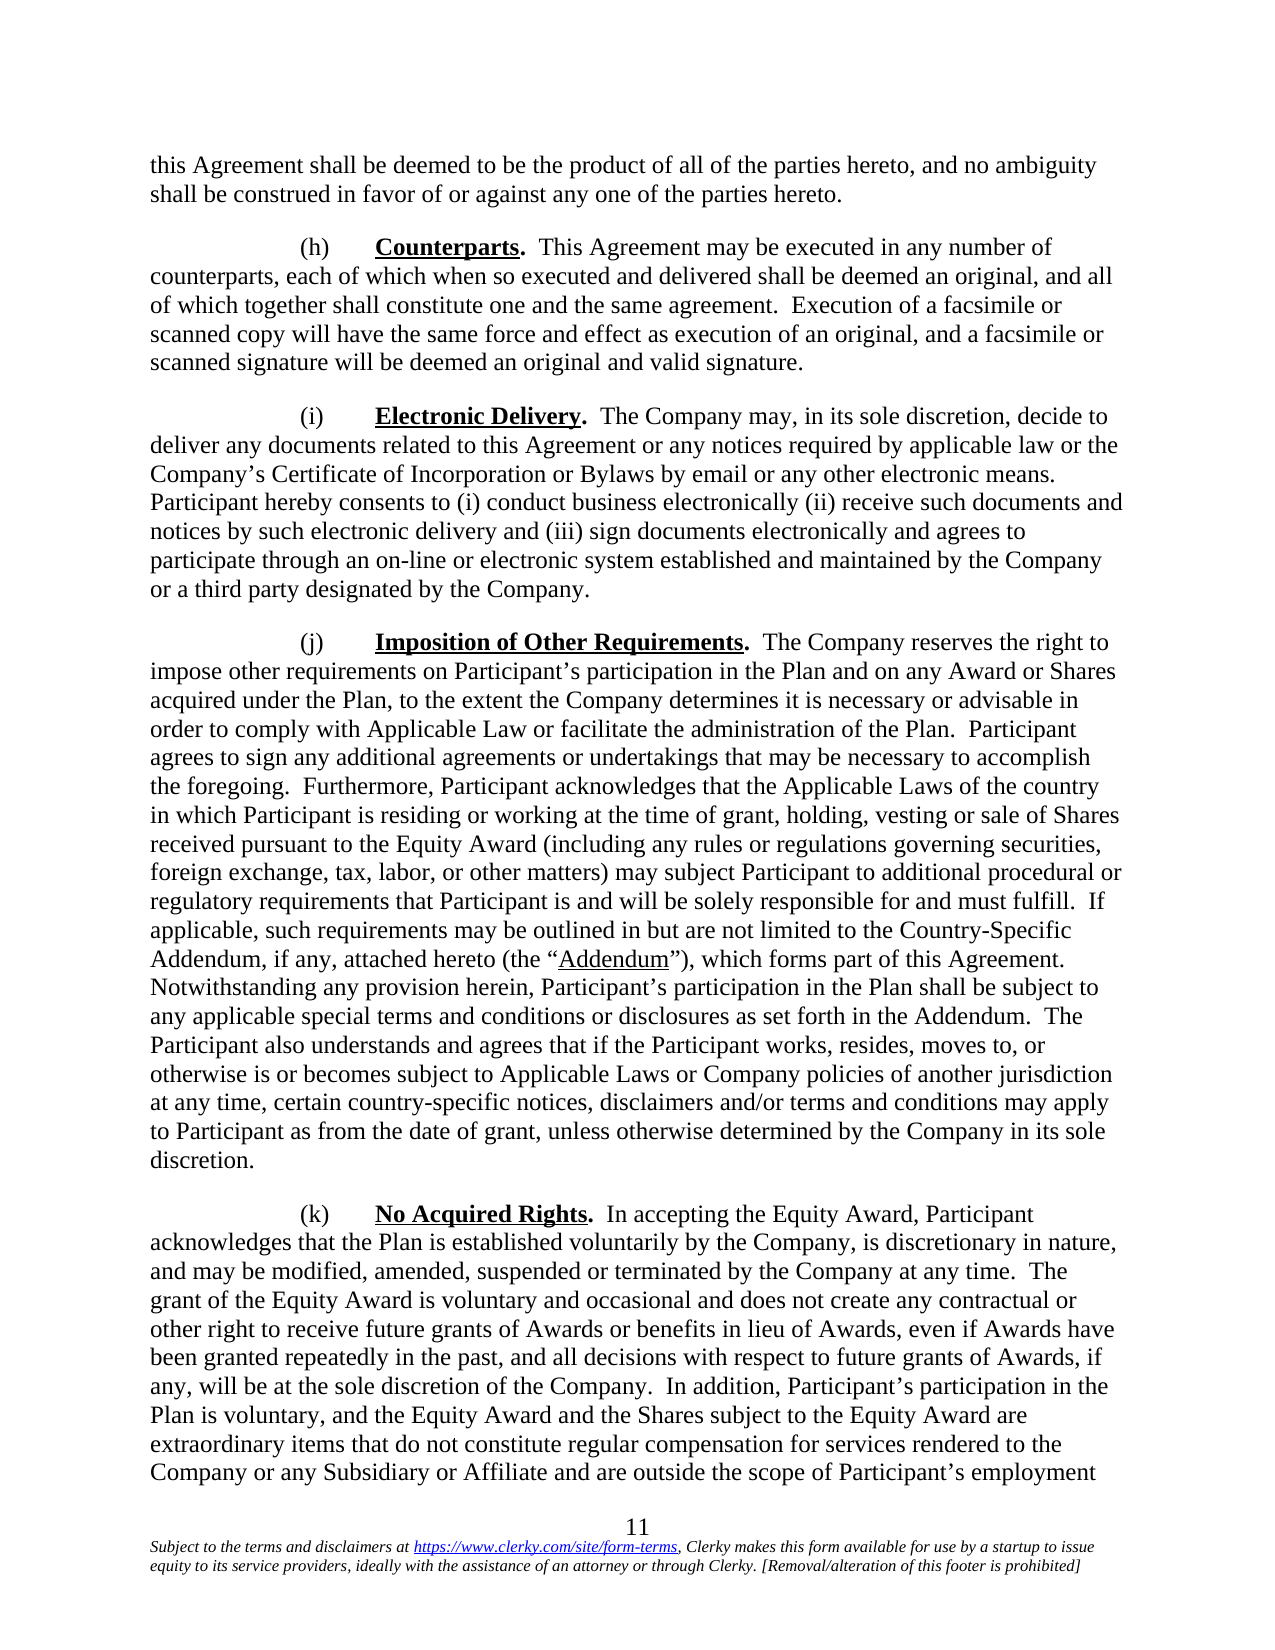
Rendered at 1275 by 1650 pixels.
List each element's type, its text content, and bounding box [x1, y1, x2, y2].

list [150, 1199, 1125, 1486]
list Counterparts. This Agreement may be executed in any number of counterparts, each of which when so executed and delivered shall be deemed an original, and all of which together shall constitute one and the same agreement. Execution of a facsimile or scanned copy will have the same force and effect as execution of an original, and a facsimile or scanned signature will be deemed an original and valid signature. [150, 232, 1125, 376]
list Electronic Delivery. The Company may, in its sole discretion, decide to deliver any documents related to this Agreement or any notices required by applicable law or the Company’s Certificate of Incorporation or Bylaws by email or any other electronic means. Participant hereby consents to (i) conduct business electronically (ii) receive such documents and notices by such electronic delivery and (iii) sign documents electronically and agrees to participate through an on-line or electronic system established and maintained by the Company or a third party designated by the Company. [150, 401, 1125, 602]
list Imposition of Other Requirements. The Company reserves the right to impose other requirements on Participant’s participation in the Plan and on any Award or Shares acquired under the Plan, to the extent the Company determines it is necessary or advisable in order to comply with Applicable Law or facilitate the administration of the Plan. Participant agrees to sign any additional agreements or undertakings that may be necessary to accomplish the foregoing. Furthermore, Participant acknowledges that the Applicable Laws of the country in which Participant is residing or working at the time of grant, holding, vesting or sale of Shares received pursuant to the Equity Award (including any rules or regulations governing securities, foreign exchange, tax, labor, or other matters) may subject Participant to additional procedural or regulatory requirements that Participant is and will be solely responsible for and must fulfill. If applicable, such requirements may be outlined in but are not limited to the Country-Specific Addendum, if any, attached hereto (the “Addendum”), which forms part of this Agreement. Notwithstanding any provision herein, Participant’s participation in the Plan shall be subject to any applicable special terms and conditions or disclosures as set forth in the Addendum. The Participant also understands and agrees that if the Participant works, resides, moves to, or otherwise is or becomes subject to Applicable Laws or Company policies of another jurisdiction at any time, certain country-specific notices, disclaimers and/or terms and conditions may apply to Participant as from the date of grant, unless otherwise determined by the Company in its sole discretion. [150, 627, 1125, 1174]
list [150, 150, 1125, 207]
